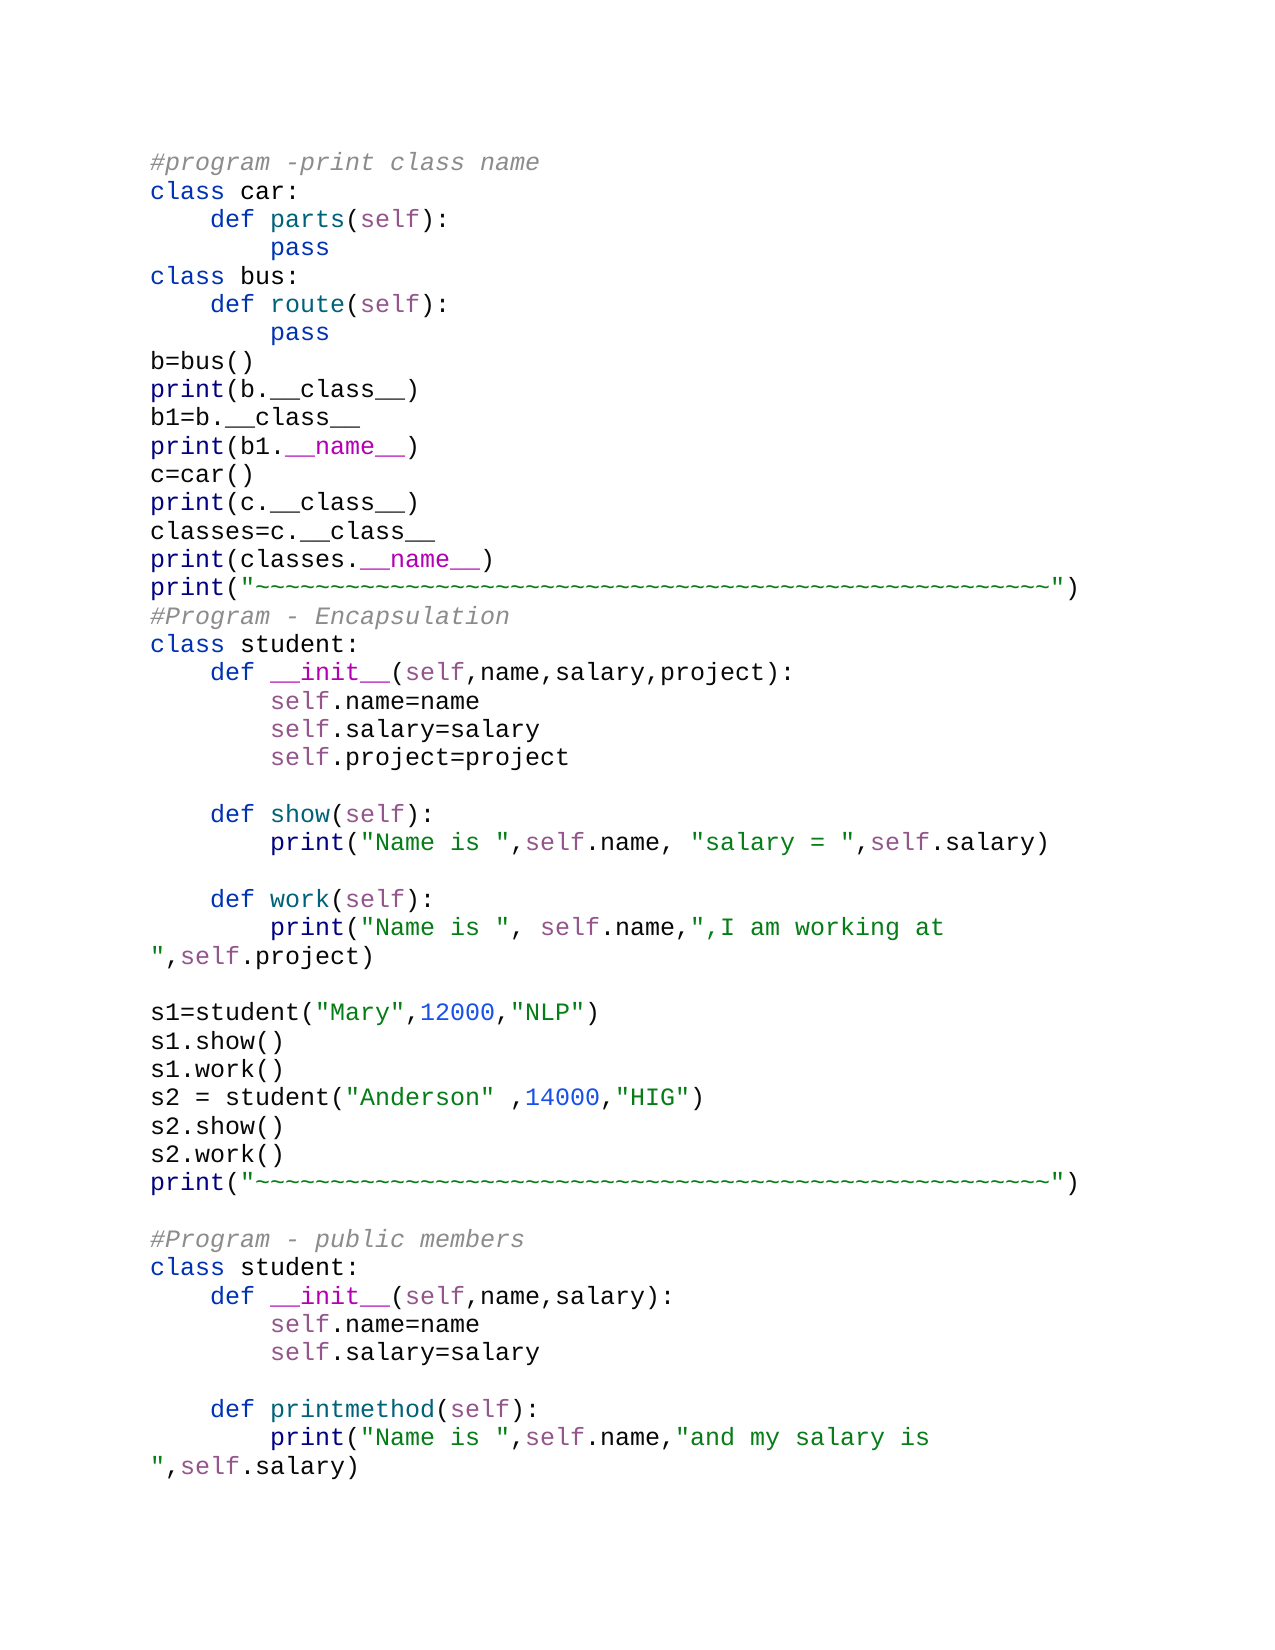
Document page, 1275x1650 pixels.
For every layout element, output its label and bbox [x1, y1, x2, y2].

text [150, 150, 1125, 1482]
